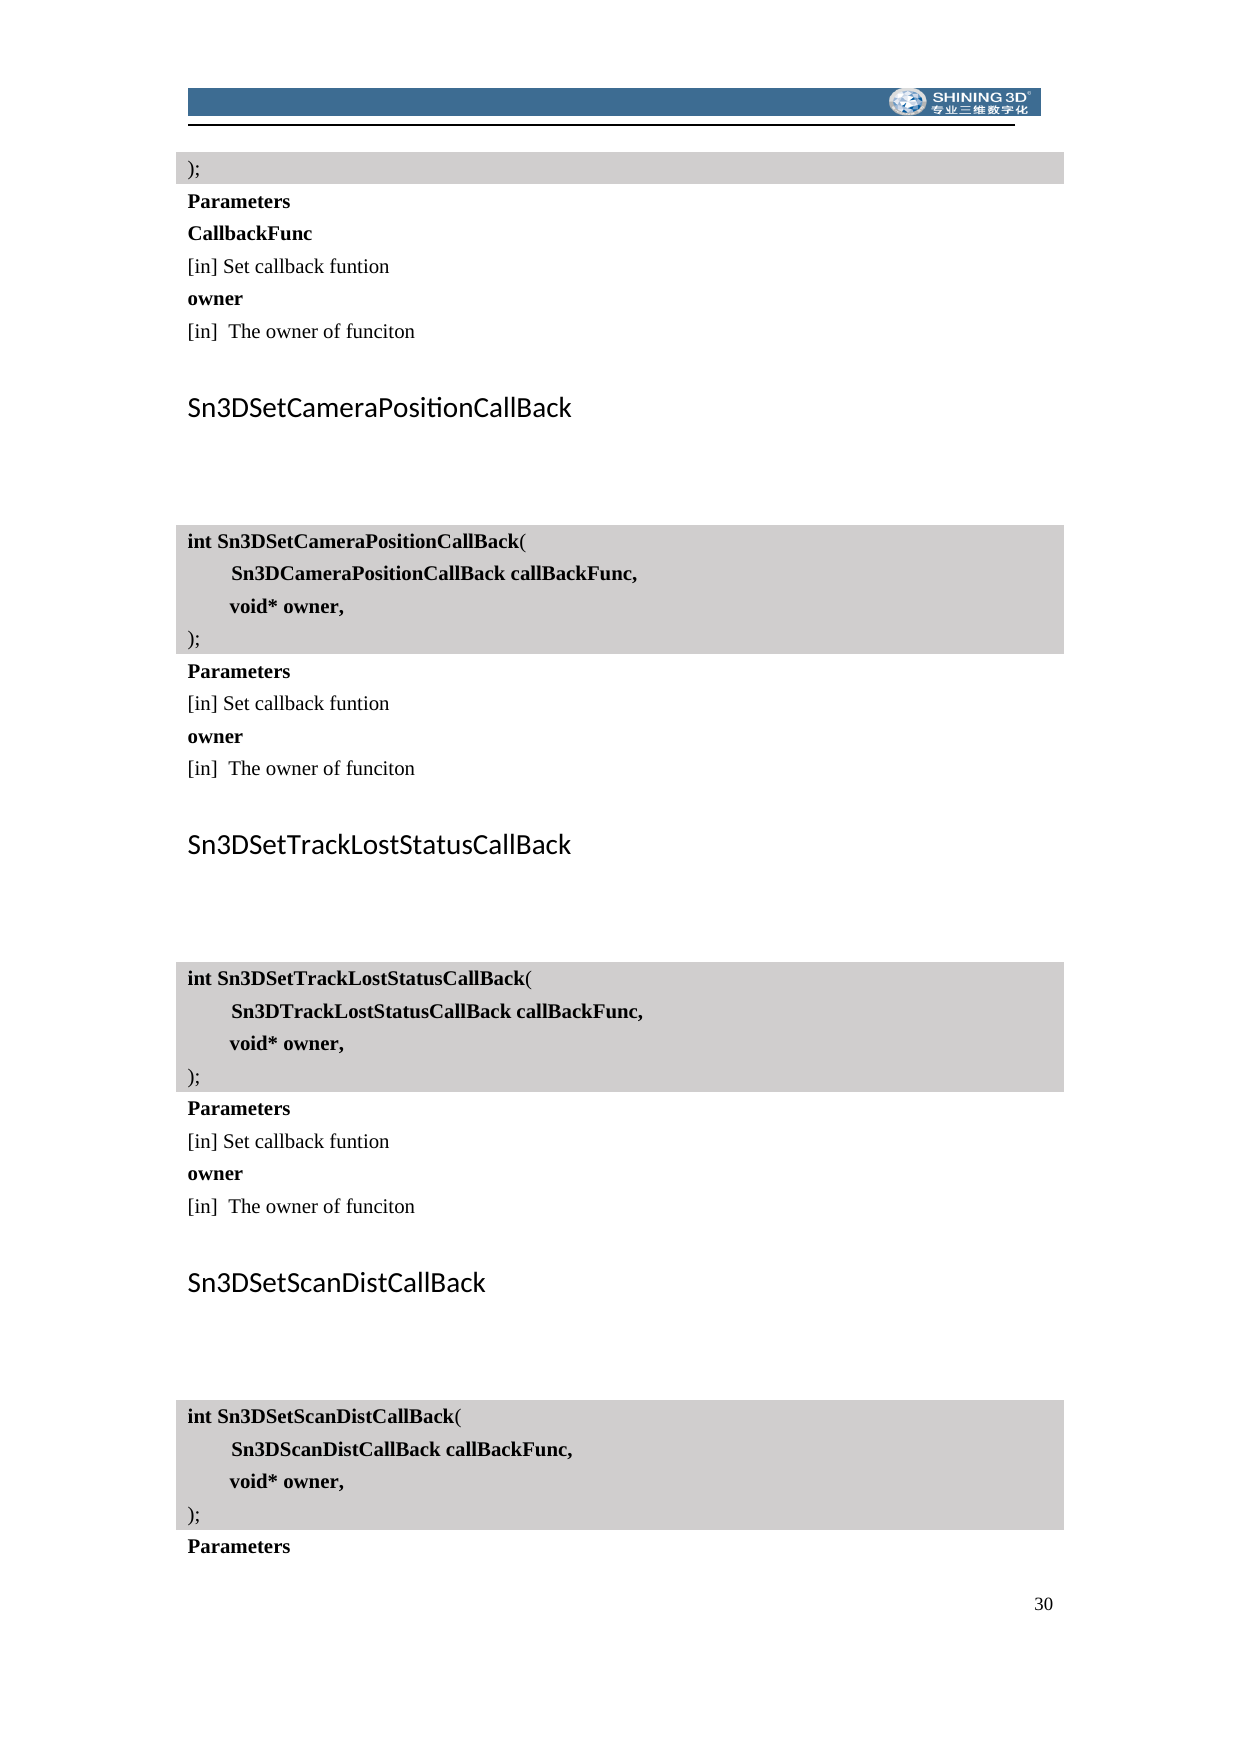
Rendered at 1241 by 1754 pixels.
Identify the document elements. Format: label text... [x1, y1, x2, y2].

text owner [187, 282, 1053, 314]
text [in] The owner of funciton [187, 314, 1053, 347]
subtitle Sn3DSetCameraPositionCallBack [187, 374, 1053, 439]
text owner [187, 719, 1053, 752]
text [in] Set callback funtion [187, 687, 1053, 719]
table_header int Sn3DSetTrackLostStatusCallBack( Sn3DTrackLostStatusCallBack callBackFunc, void* owner, ); [176, 962, 1064, 1092]
text [in] The owner of funciton [187, 752, 1053, 784]
text Parameters [187, 1530, 1053, 1562]
text [in] Set callback funtion [187, 249, 1053, 282]
subtitle Sn3DSetTrackLostStatusCallBack [187, 812, 1053, 877]
text Parameters [187, 1092, 1053, 1125]
text [in] Set callback funtion [187, 1125, 1053, 1157]
table_header int Sn3DSetCameraPositionCallBack( Sn3DCameraPositionCallBack callBackFunc, void* owner, ); [176, 525, 1064, 654]
text Parameters [187, 184, 1053, 217]
text [in] The owner of funciton [187, 1190, 1053, 1222]
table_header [176, 152, 1064, 184]
text Parameters [187, 654, 1053, 687]
picture [187, 88, 1042, 116]
table_header int Sn3DSetScanDistCallBack( Sn3DScanDistCallBack callBackFunc, void* owner, ); [176, 1400, 1064, 1530]
text CallbackFunc [187, 217, 1053, 249]
text owner [187, 1157, 1053, 1190]
subtitle Sn3DSetScanDistCallBack [187, 1249, 1053, 1314]
